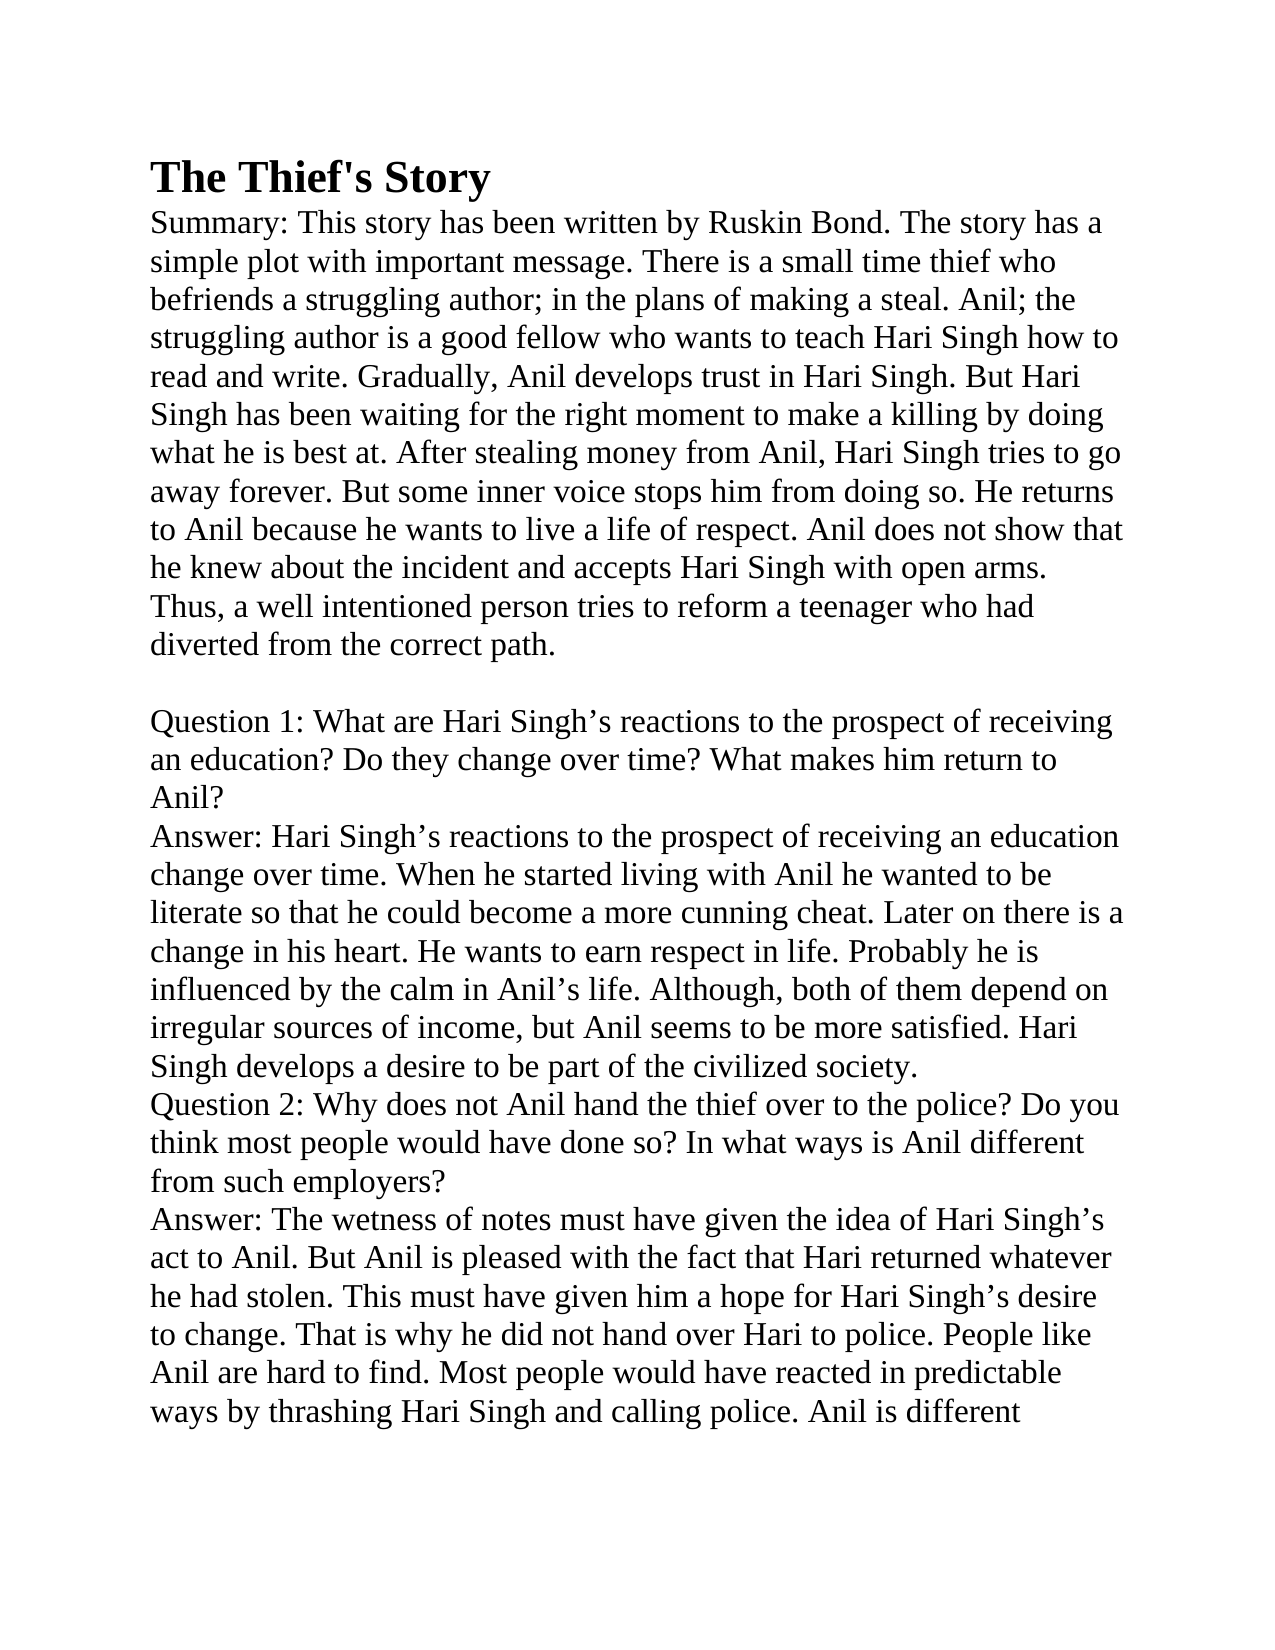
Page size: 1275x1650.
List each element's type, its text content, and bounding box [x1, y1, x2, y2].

text Summary: This story has been written by Ruskin Bond. The story has a simple plot with important message. There is a small time thief who befriends a struggling author; in the plans of making a steal. Anil; the struggling author is a good fellow who wants to teach Hari Singh how to read and write. Gradually, Anil develops trust in Hari Singh. But Hari Singh has been waiting for the right moment to make a killing by doing what he is best at. After stealing money from Anil, Hari Singh tries to go away forever. But some inner voice stops him from doing so. He returns to Anil because he wants to live a life of respect. Anil does not show that he knew about the incident and accepts Hari Singh with open arms. Thus, a well intentioned person tries to reform a teenager who had diverted from the correct path. [150, 203, 1125, 663]
text Answer: Hari Singh’s reactions to the prospect of receiving an education change over time. When he started living with Anil he wanted to be literate so that he could become a more cunning cheat. Later on there is a change in his heart. He wants to earn respect in life. Probably he is influenced by the calm in Anil’s life. Although, both of them depend on irregular sources of income, but Anil seems to be more satisfied. Hari Singh develops a desire to be part of the civilized society. [150, 816, 1125, 1084]
text Question 1: What are Hari Singh’s reactions to the prospect of receiving an education? Do they change over time? What makes him return to Anil? [150, 701, 1125, 816]
text Question 2: Why does not Anil hand the thief over to the police? Do you think most people would have done so? In what ways is Anil different from such employers? [150, 1084, 1125, 1199]
text The Thief's Story [150, 150, 1125, 203]
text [150, 1199, 1125, 1429]
